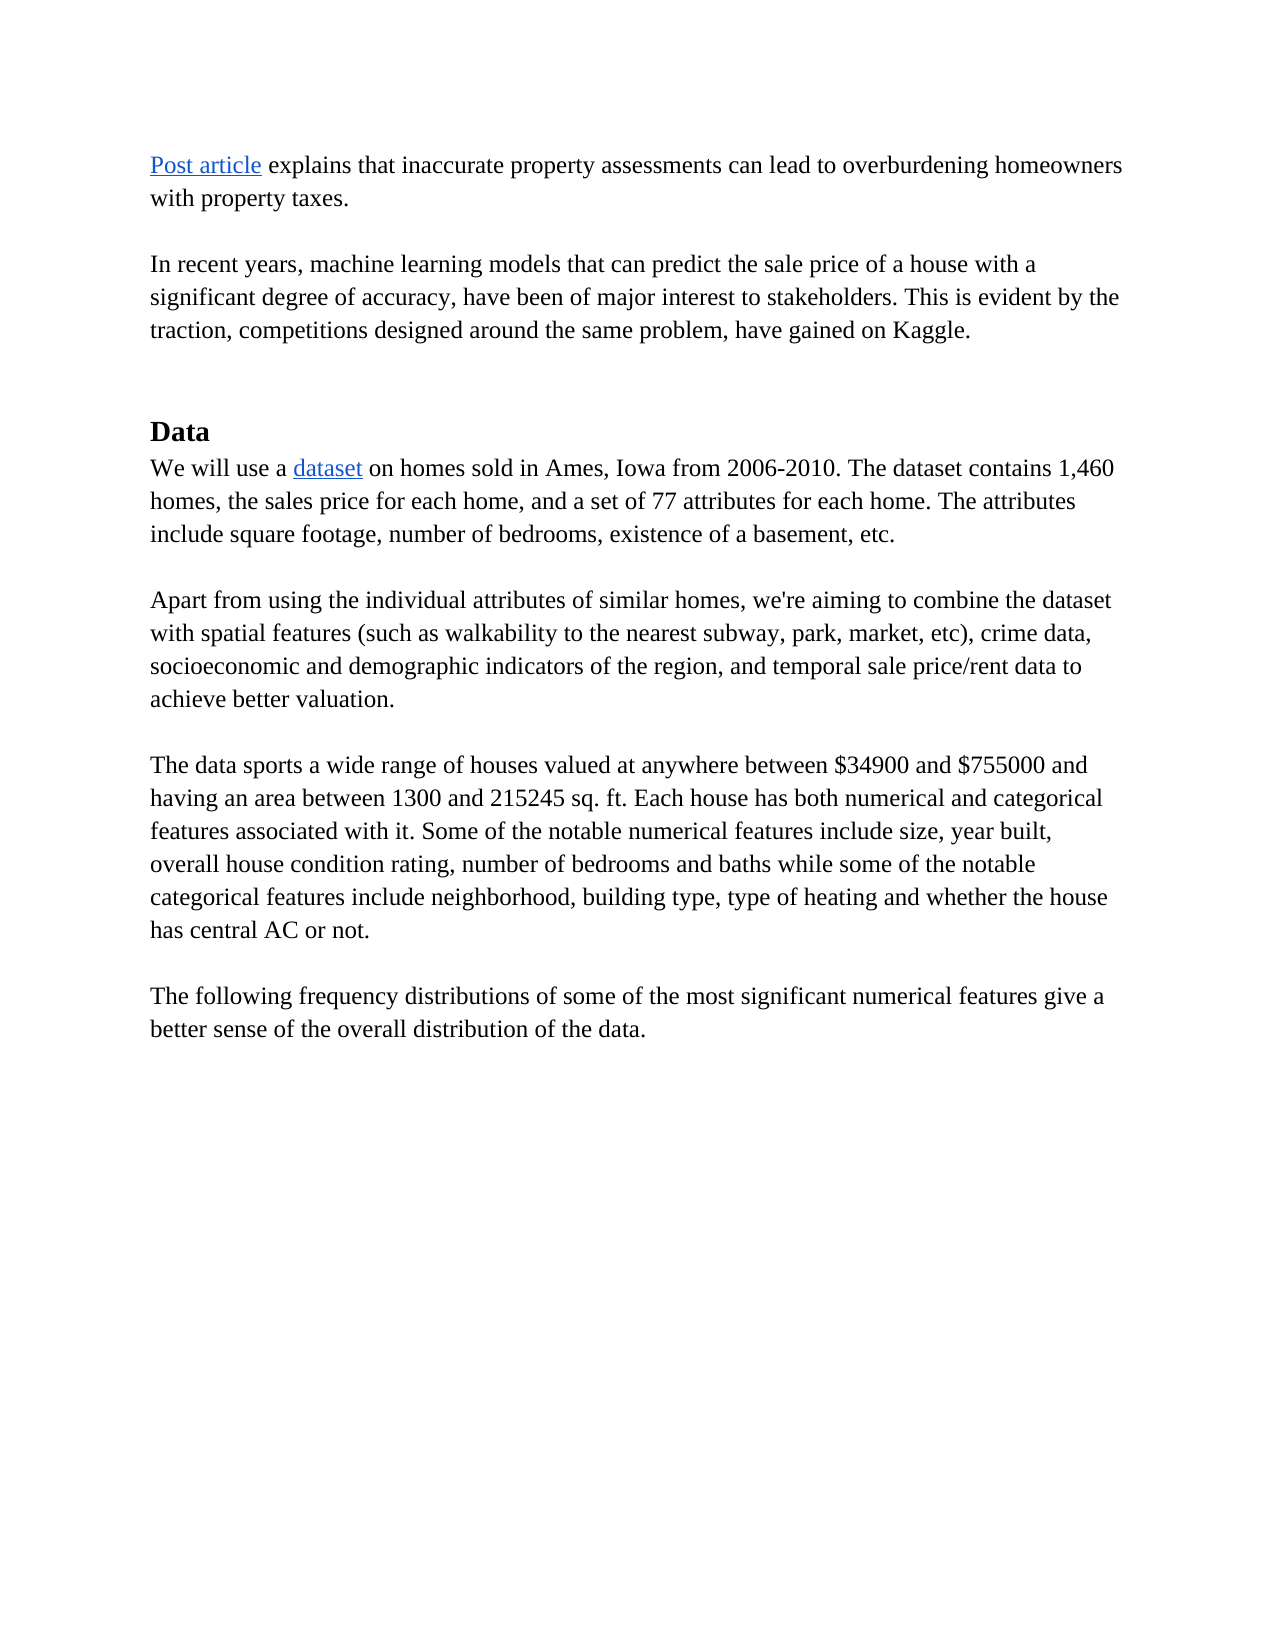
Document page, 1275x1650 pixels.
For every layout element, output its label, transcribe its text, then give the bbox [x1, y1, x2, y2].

text Apart from using the individual attributes of similar homes, we're aiming to combine the dataset with spatial features (such as walkability to the nearest subway, park, market, etc), crime data, socioeconomic and demographic indicators of the region, and temporal sale price/rent data to achieve better valuation. [150, 585, 1125, 713]
text The data sports a wide range of houses valued at anywhere between $34900 and $755000 and having an area between 1300 and 215245 sq. ft. Each house has both numerical and categorical features associated with it. Some of the notable numerical features include size, year built, overall house condition rating, number of bedrooms and baths while some of the notable categorical features include neighborhood, building type, type of heating and whether the house has central AC or not. [150, 750, 1125, 944]
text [150, 150, 1125, 212]
text The following frequency distributions of some of the most significant numerical features give a better sense of the overall distribution of the data. [150, 981, 1125, 1043]
text Data [150, 414, 1125, 448]
text In recent years, machine learning models that can predict the sale price of a house with a significant degree of accuracy, have been of major interest to stakeholders. This is evident by the traction, competitions designed around the same problem, have gained on Kaggle. [150, 249, 1125, 344]
text We will use a dataset on homes sold in Ames, Iowa from 2006-2010. The dataset contains 1,460 homes, the sales price for each home, and a set of 77 attributes for each home. The attributes include square footage, number of bedrooms, existence of a basement, etc. [150, 453, 1125, 547]
